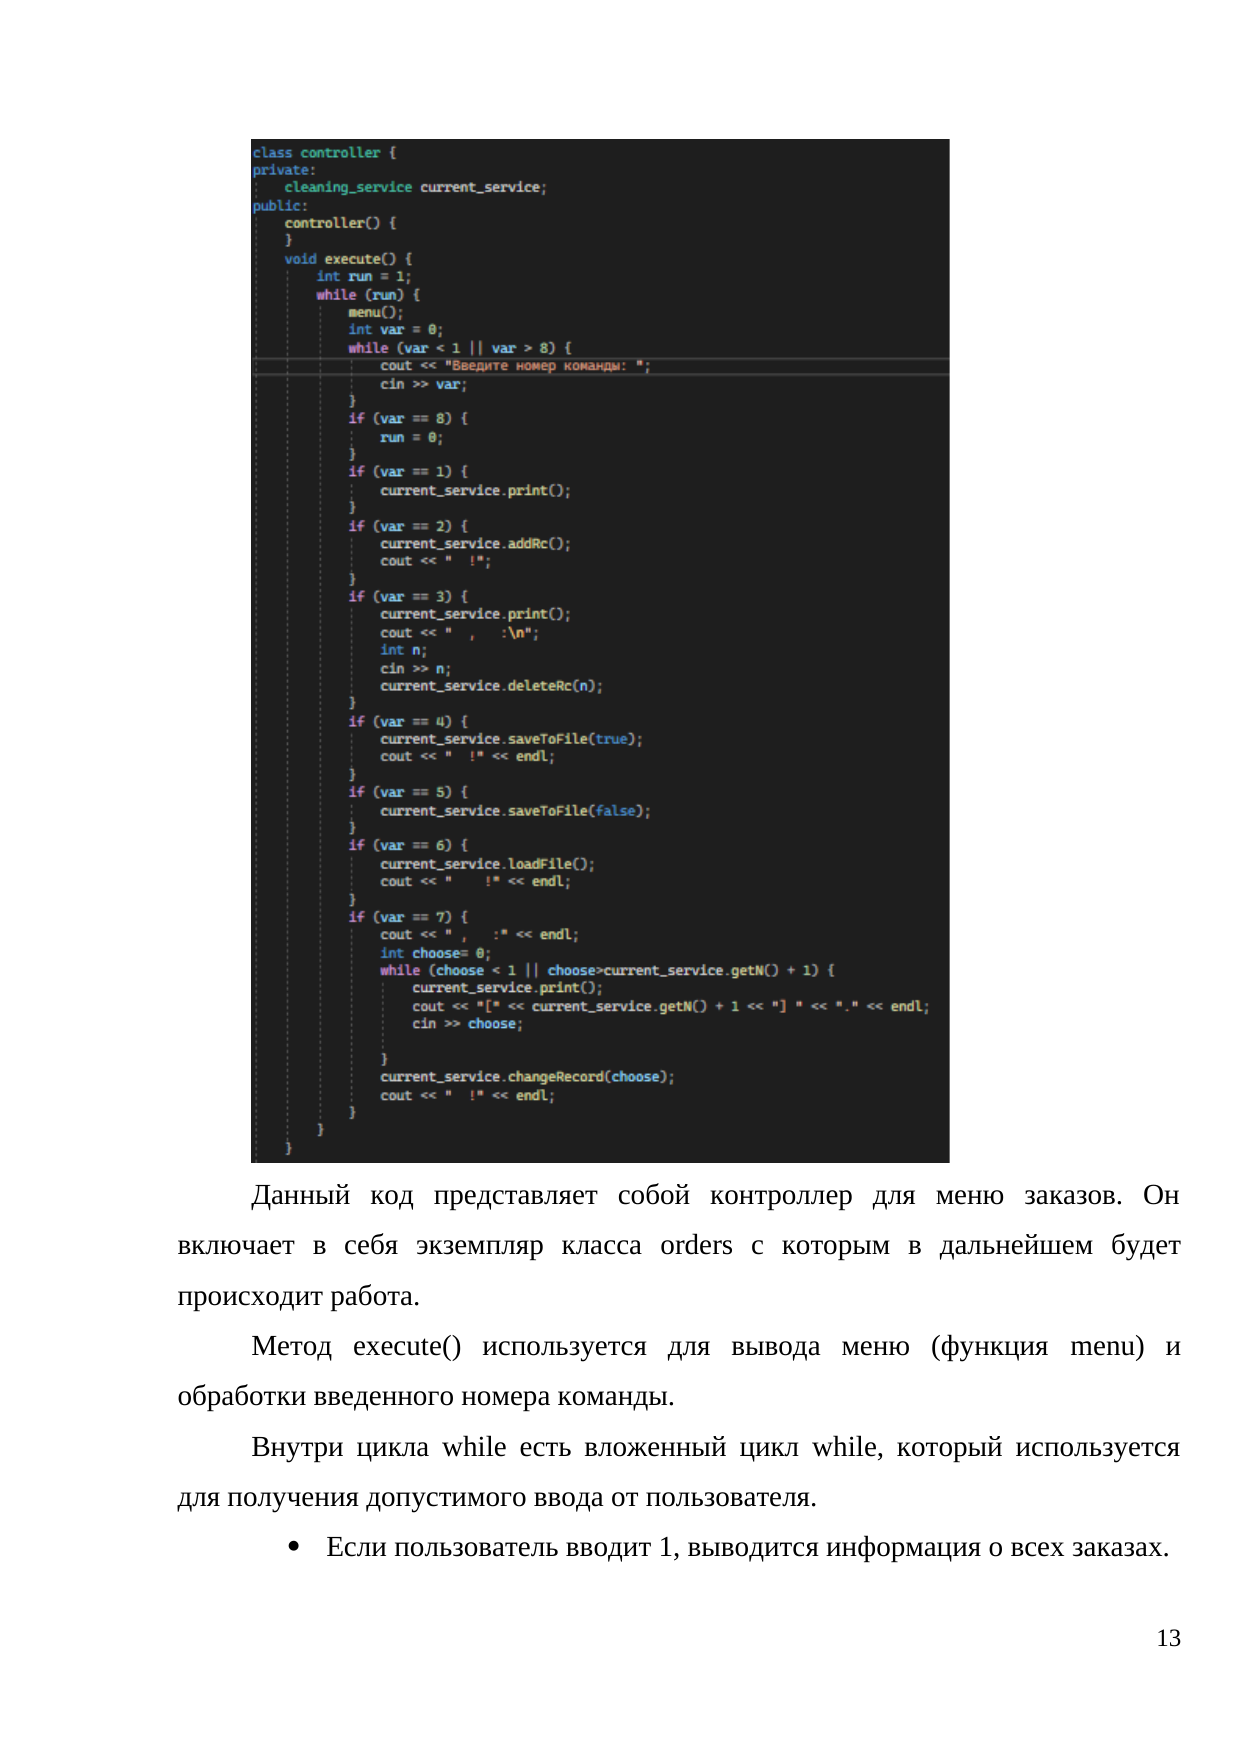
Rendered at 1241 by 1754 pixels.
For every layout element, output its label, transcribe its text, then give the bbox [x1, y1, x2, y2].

picture [251, 139, 950, 1163]
text Метод execute() используется для вывода меню (функция menu) и обработки введенного номера команды. [177, 1328, 1181, 1412]
list Если пользователь вводит 1, выводится информация о всех заказах. [288, 1529, 1181, 1563]
text Внутри цикла while есть вложенный цикл while, который используется для получения допустимого ввода от пользователя. [177, 1429, 1181, 1513]
text Данный код представляет собой контроллер для меню заказов. Он включает в себя экземпляр класса orders с которым в дальнейшем будет происходит работа. [177, 1177, 1181, 1311]
